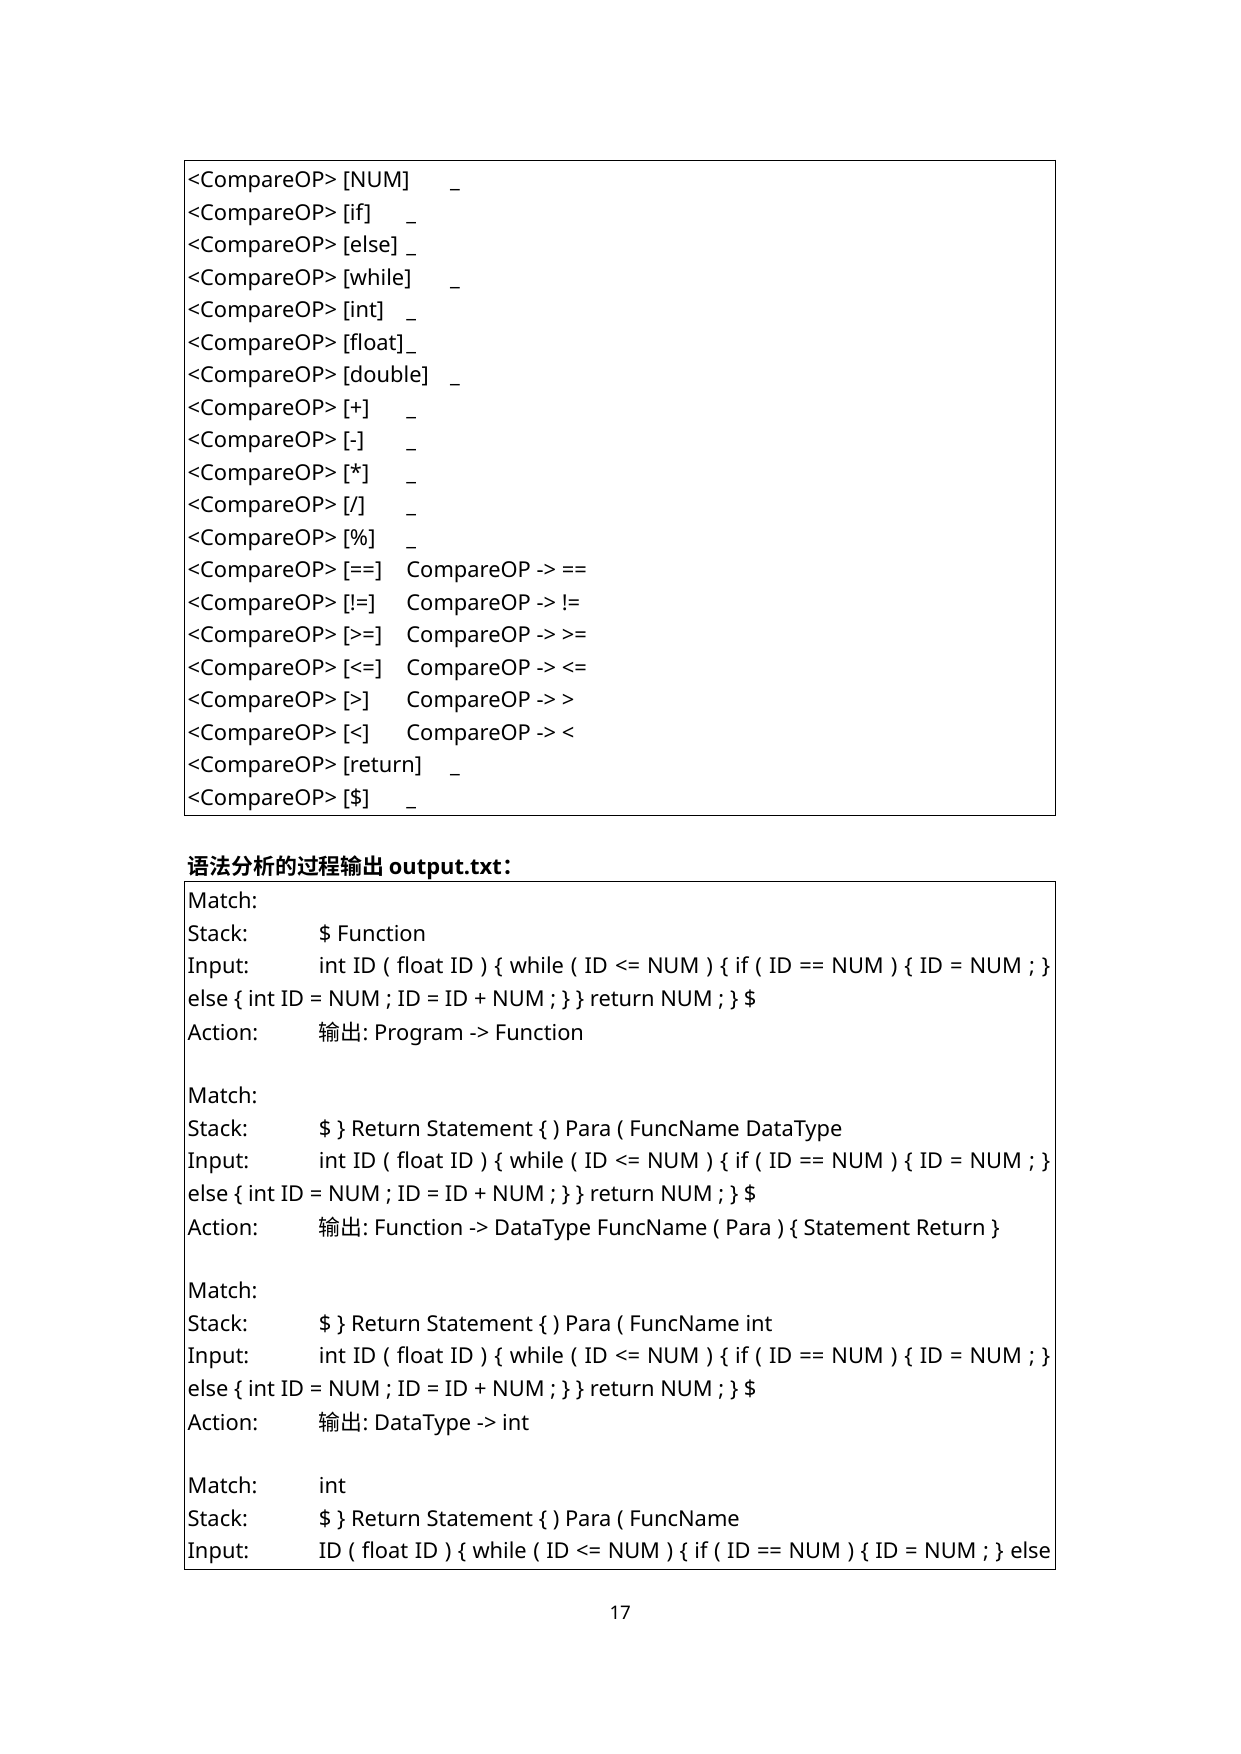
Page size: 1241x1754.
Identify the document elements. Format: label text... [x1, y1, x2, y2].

text Action: 输出: Program -> Function [187, 1014, 1053, 1047]
text <CompareOP> [+] _ [187, 390, 1053, 423]
text <CompareOP> [int] _ [187, 293, 1053, 325]
text Stack: $ Function [187, 917, 1053, 949]
text <CompareOP> [<] CompareOP -> < [187, 715, 1053, 748]
text <CompareOP> [-] _ [187, 423, 1053, 455]
text Match: [187, 1079, 1053, 1112]
text <CompareOP> [if] _ [187, 195, 1053, 228]
text 语法分析的过程输出output.txt： [187, 848, 1053, 881]
text Input: int ID ( float ID ) { while ( ID <= NUM ) { if ( ID == NUM ) { ID = NUM ; } else { int ID = NUM ; ID = ID + NUM ; } } return NUM ; } $ [187, 1339, 1053, 1404]
text <CompareOP> [%] _ [187, 520, 1053, 553]
text Action: 输出: Function -> DataType FuncName ( Para ) { Statement Return } [187, 1209, 1053, 1242]
text <CompareOP> [double] _ [187, 358, 1053, 390]
text <CompareOP> [<=] CompareOP -> <= [187, 650, 1053, 683]
text <CompareOP> [*] _ [187, 455, 1053, 488]
text Input: int ID ( float ID ) { while ( ID <= NUM ) { if ( ID == NUM ) { ID = NUM ; } else { int ID = NUM ; ID = ID + NUM ; } } return NUM ; } $ [187, 1144, 1053, 1209]
text Stack: $ } Return Statement { ) Para ( FuncName int [187, 1307, 1053, 1339]
text <CompareOP> [while] _ [187, 260, 1053, 293]
text <CompareOP> [>=] CompareOP -> >= [187, 618, 1053, 650]
text Stack: $ } Return Statement { ) Para ( FuncName [187, 1502, 1053, 1531]
text <CompareOP> [!=] CompareOP -> != [187, 585, 1053, 618]
text <CompareOP> [return] _ [187, 748, 1053, 777]
text Match: [187, 1274, 1053, 1307]
text <CompareOP> [>] CompareOP -> > [187, 683, 1053, 715]
text Action: 输出: DataType -> int [187, 1404, 1053, 1437]
text <CompareOP> [NUM] _ [185, 161, 1055, 195]
text <CompareOP> [/] _ [187, 488, 1053, 520]
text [185, 1531, 1055, 1569]
text Match: int [187, 1469, 1053, 1502]
text <CompareOP> [$] _ [185, 777, 1055, 815]
text Stack: $ } Return Statement { ) Para ( FuncName DataType [187, 1112, 1053, 1144]
text <CompareOP> [float] _ [187, 325, 1053, 358]
text <CompareOP> [else] _ [187, 228, 1053, 260]
text <CompareOP> [==] CompareOP -> == [187, 553, 1053, 585]
text Match: [185, 882, 1055, 917]
text Input: int ID ( float ID ) { while ( ID <= NUM ) { if ( ID == NUM ) { ID = NUM ; } else { int ID = NUM ; ID = ID + NUM ; } } return NUM ; } $ [187, 949, 1053, 1014]
